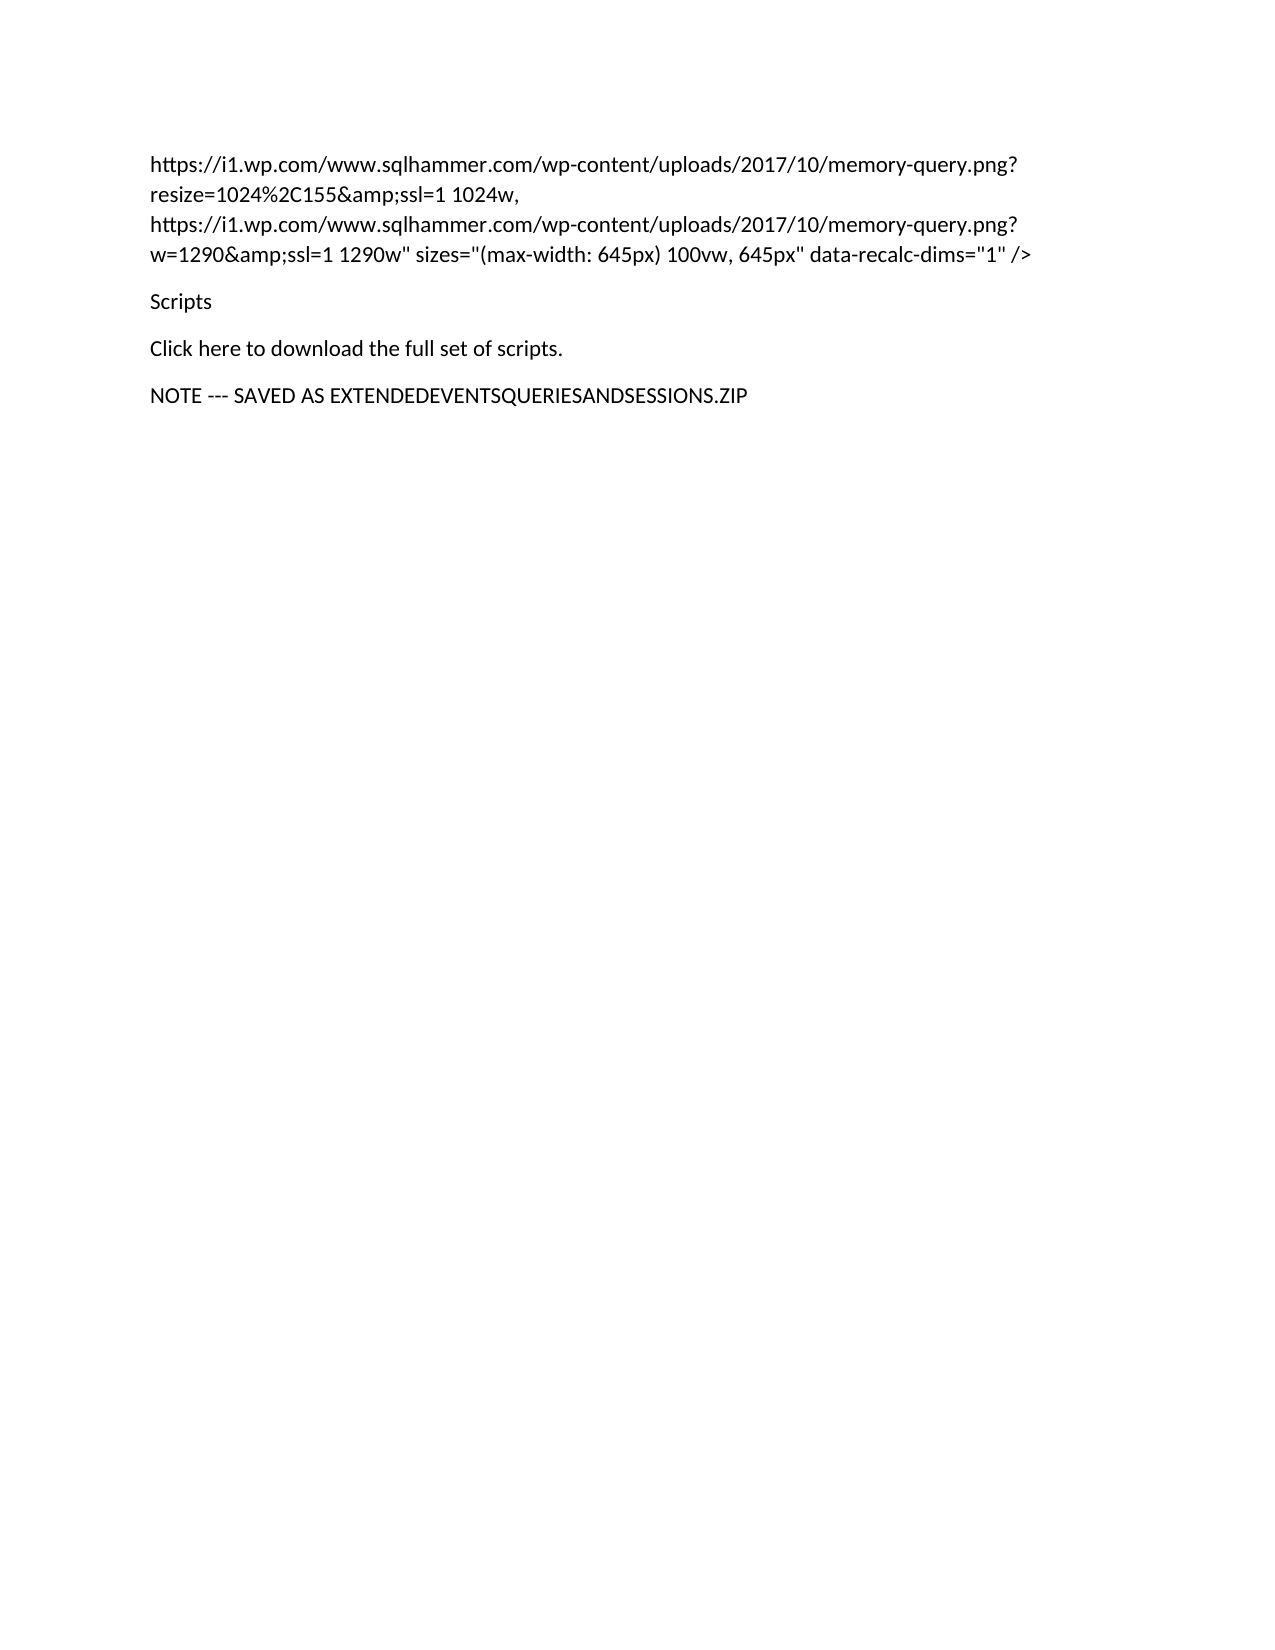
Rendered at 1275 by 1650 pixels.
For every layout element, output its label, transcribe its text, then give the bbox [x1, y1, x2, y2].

text NOTE --- SAVED AS EXTENDEDEVENTSQUERIESANDSESSIONS.ZIP [150, 381, 1125, 409]
text Click here to download the full set of scripts. [150, 334, 1125, 362]
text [150, 150, 1125, 269]
text Scripts [150, 287, 1125, 316]
